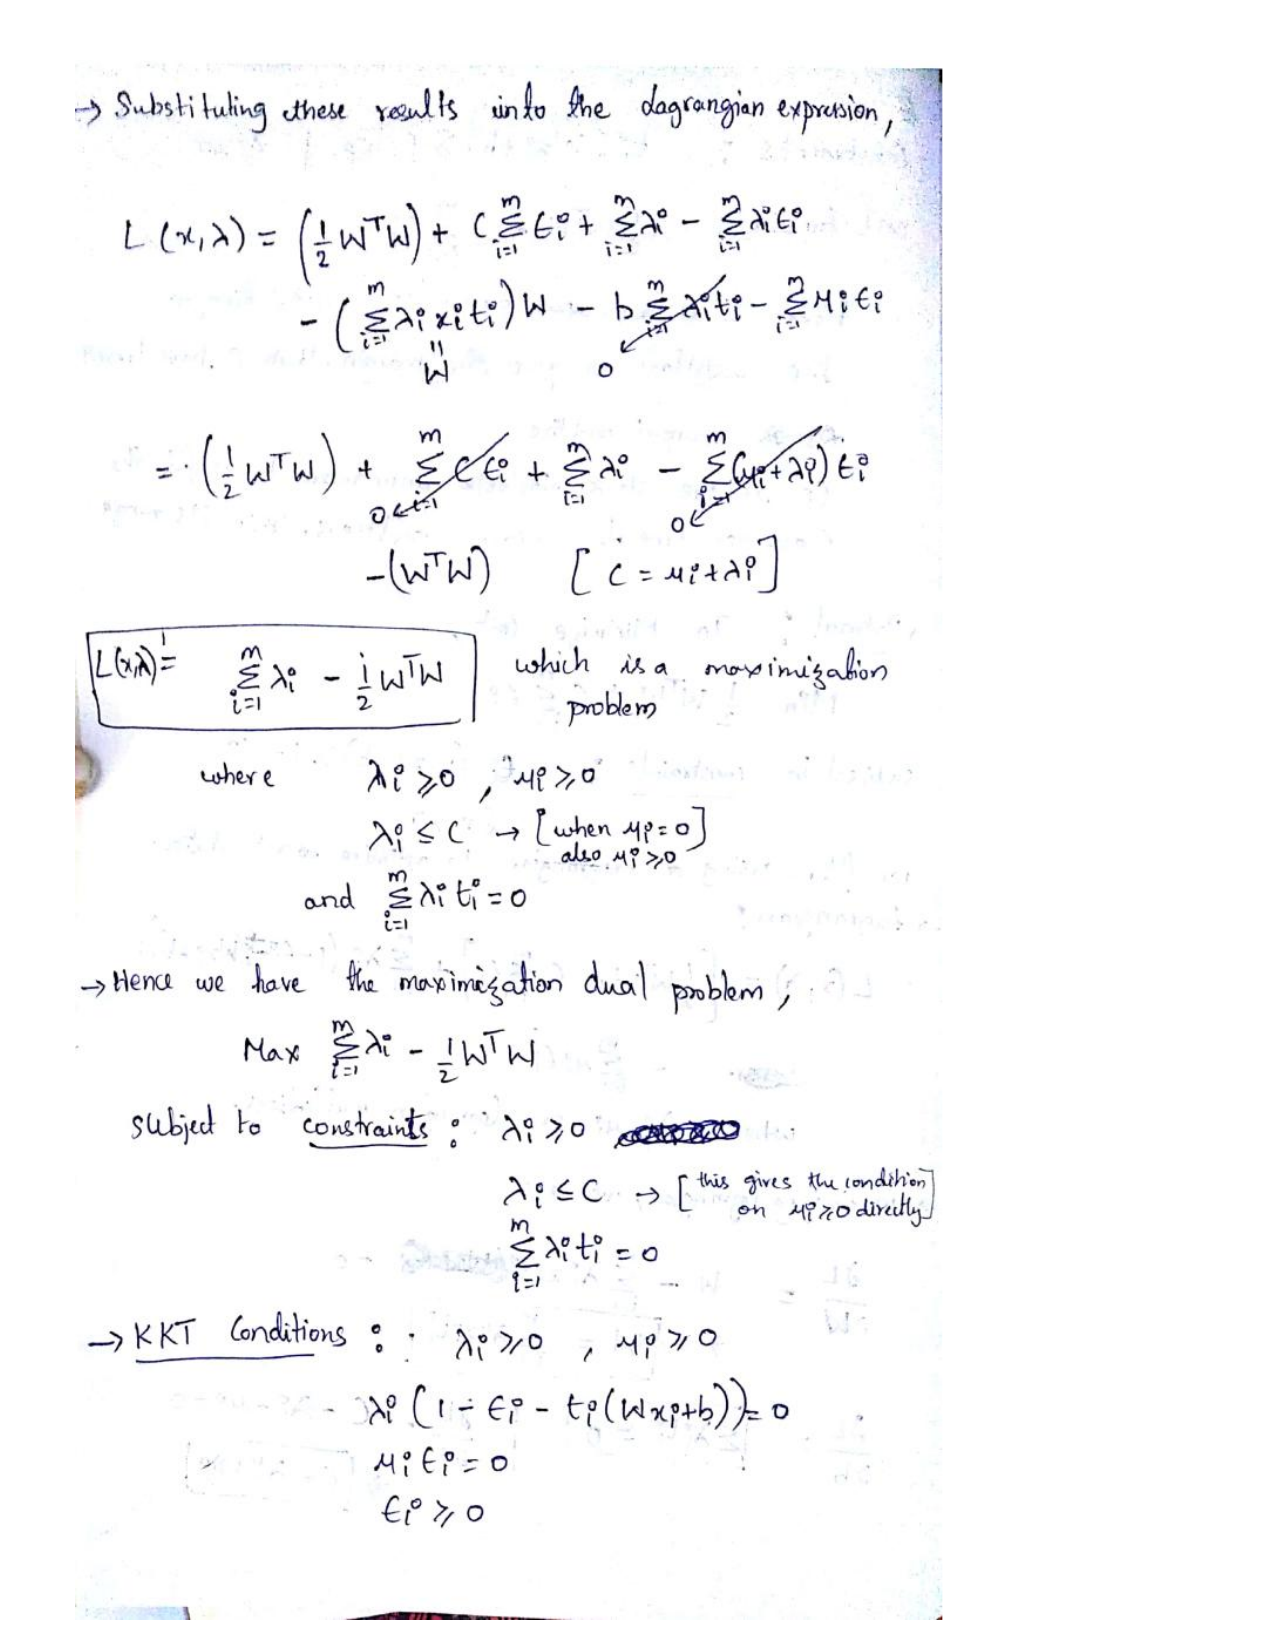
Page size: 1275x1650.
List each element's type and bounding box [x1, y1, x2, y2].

picture [75, 60, 943, 1620]
